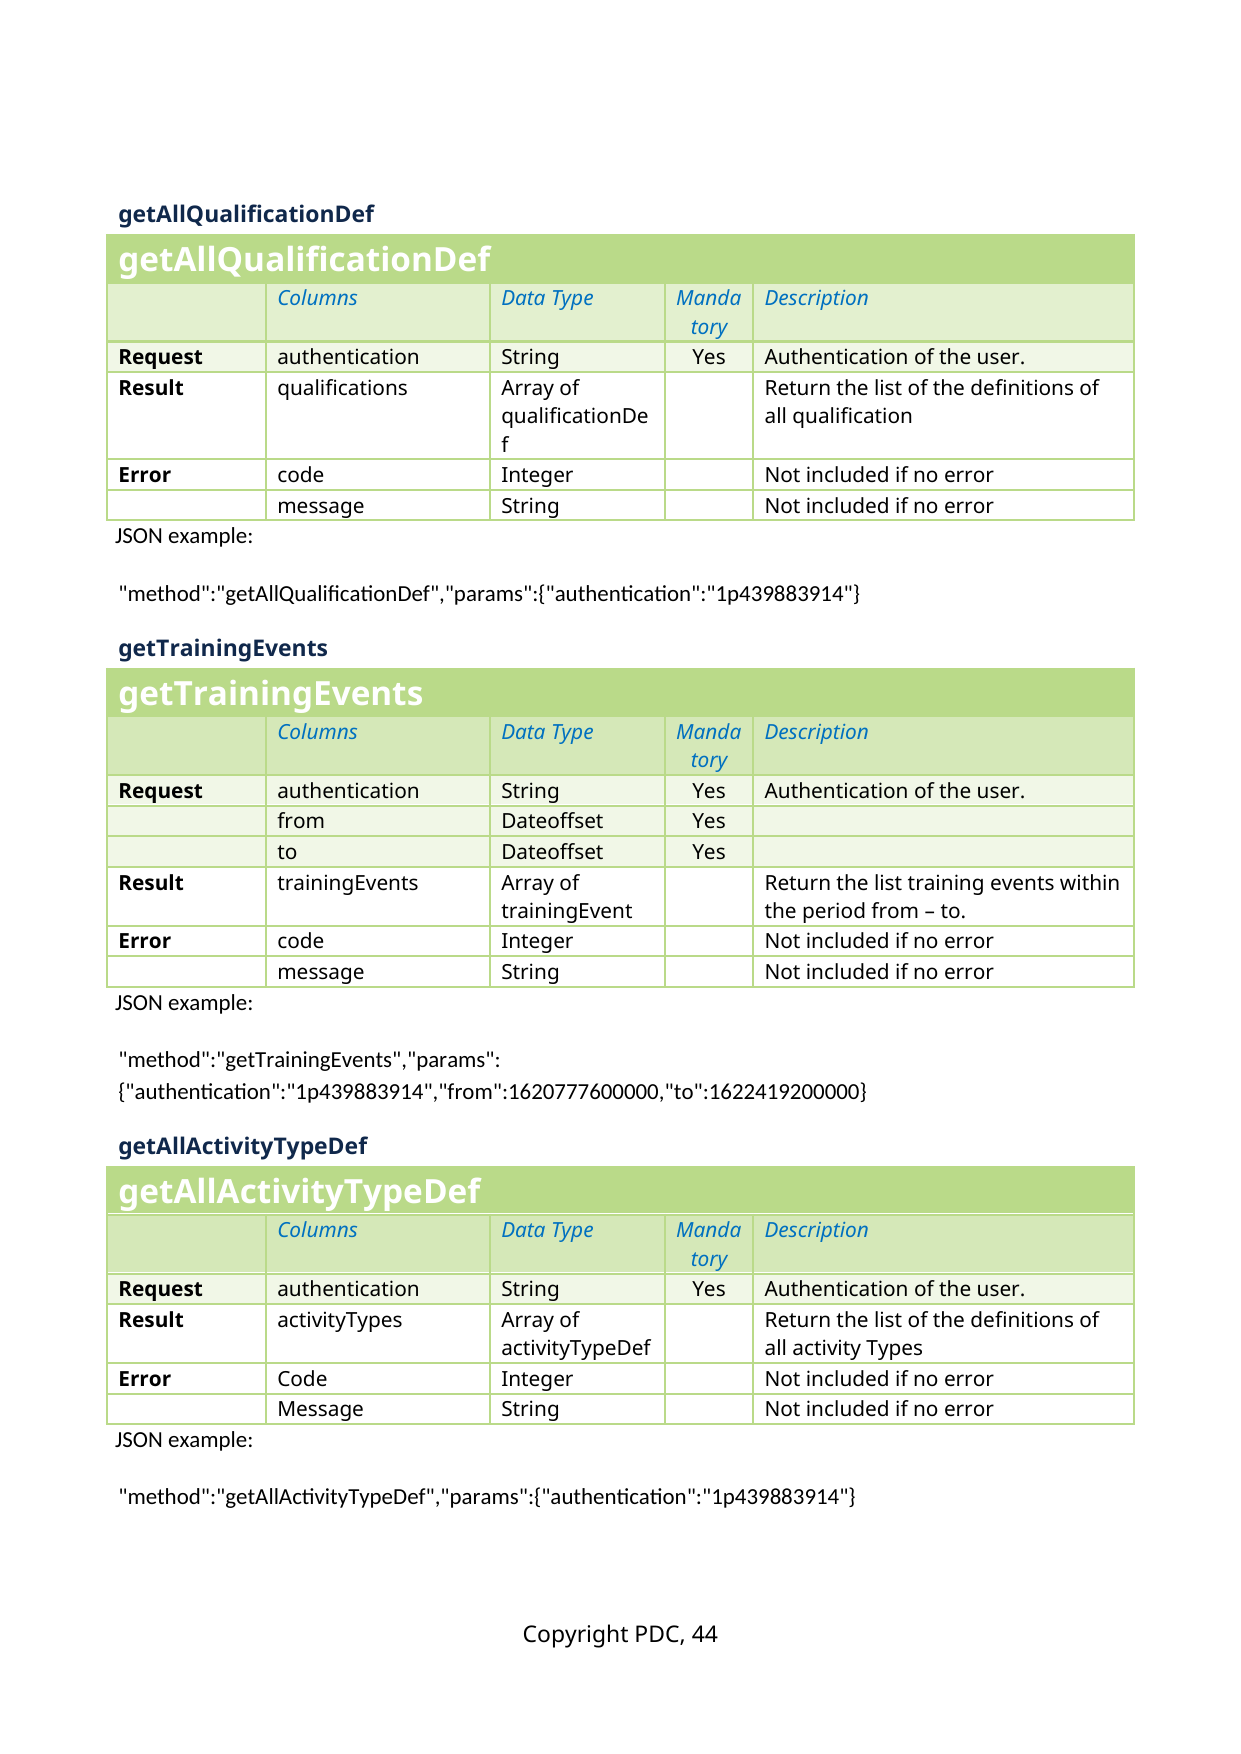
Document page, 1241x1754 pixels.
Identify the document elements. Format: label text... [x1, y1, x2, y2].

text "method":"getTrainingEvents","params":{"authentication":"1p439883914","from":1620777600000,"to":1622419200000} [118, 1045, 1122, 1105]
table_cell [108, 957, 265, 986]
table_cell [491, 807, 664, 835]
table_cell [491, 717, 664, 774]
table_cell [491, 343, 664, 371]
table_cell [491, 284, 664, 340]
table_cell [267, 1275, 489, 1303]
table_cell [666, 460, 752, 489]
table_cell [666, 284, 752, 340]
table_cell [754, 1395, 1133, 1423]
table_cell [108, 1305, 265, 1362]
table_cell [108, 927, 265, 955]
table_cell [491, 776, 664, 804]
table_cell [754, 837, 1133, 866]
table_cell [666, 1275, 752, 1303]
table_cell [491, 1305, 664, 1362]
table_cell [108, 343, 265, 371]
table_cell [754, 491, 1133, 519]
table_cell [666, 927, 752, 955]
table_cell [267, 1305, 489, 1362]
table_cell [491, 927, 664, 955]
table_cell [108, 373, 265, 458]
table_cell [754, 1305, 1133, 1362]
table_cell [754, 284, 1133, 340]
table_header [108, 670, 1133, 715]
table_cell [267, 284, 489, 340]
text JSON example: [115, 988, 1122, 1016]
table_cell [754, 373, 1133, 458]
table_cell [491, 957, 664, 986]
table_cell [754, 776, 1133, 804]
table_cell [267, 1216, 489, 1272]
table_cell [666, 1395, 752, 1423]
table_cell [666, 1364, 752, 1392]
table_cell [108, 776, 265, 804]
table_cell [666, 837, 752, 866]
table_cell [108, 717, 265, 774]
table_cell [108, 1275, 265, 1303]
text JSON example: [115, 1425, 1122, 1453]
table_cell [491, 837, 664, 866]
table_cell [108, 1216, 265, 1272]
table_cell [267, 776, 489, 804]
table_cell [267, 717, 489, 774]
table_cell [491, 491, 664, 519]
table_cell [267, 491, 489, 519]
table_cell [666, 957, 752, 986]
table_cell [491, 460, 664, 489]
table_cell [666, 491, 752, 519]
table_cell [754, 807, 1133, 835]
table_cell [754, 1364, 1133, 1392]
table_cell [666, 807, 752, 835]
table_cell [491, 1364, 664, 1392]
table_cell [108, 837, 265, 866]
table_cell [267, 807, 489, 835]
subtitle getTrainingEvents [118, 632, 1122, 663]
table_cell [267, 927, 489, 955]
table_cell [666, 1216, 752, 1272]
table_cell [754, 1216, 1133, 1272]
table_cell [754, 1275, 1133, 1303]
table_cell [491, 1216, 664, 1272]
text JSON example: [115, 521, 1122, 549]
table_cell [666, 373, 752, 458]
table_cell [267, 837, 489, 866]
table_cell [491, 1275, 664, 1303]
text "method":"getAllActivityTypeDef","params":{"authentication":"1p439883914"} [118, 1482, 1122, 1510]
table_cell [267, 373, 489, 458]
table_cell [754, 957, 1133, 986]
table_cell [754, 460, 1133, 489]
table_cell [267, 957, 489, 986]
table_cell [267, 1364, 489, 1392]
subtitle getAllActivityTypeDef [118, 1130, 1122, 1161]
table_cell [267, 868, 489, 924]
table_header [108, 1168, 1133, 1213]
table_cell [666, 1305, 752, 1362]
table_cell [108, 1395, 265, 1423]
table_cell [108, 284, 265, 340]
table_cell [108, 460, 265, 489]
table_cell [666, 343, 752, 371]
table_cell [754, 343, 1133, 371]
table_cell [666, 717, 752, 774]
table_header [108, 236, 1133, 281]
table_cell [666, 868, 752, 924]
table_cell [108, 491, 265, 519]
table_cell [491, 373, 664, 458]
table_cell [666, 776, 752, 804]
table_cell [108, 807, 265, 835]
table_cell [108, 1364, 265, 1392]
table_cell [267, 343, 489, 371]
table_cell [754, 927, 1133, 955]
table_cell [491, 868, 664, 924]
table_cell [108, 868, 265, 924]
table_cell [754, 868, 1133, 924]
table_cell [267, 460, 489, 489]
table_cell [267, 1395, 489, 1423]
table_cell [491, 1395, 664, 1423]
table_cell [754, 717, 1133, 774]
subtitle getAllQualificationDef [118, 198, 1122, 229]
text "method":"getAllQualificationDef","params":{"authentication":"1p439883914"} [118, 579, 1122, 607]
